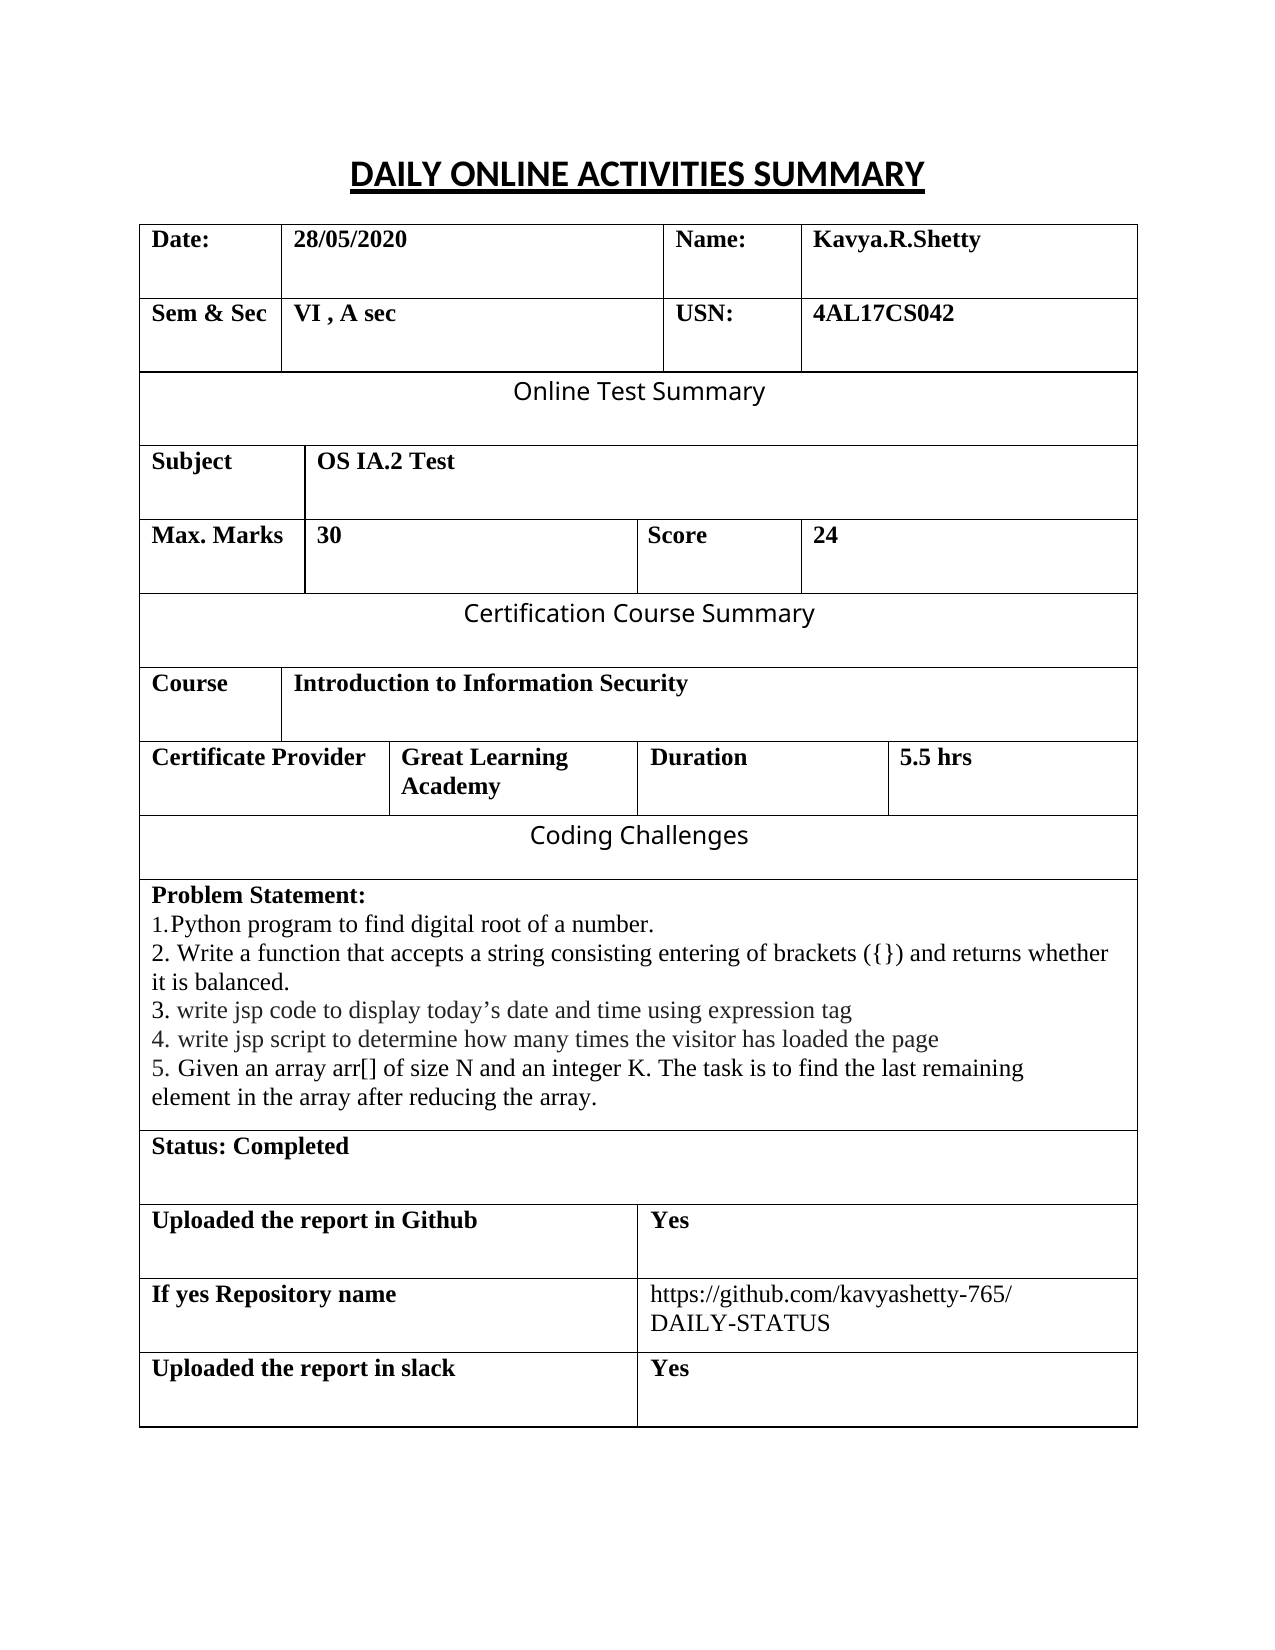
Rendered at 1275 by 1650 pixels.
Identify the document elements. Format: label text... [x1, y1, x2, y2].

table_cell Sem & Sec [140, 299, 281, 371]
table_header Date: [140, 225, 281, 297]
table_cell 5.5 hrs [889, 742, 1137, 815]
table_cell Max. Marks [140, 520, 304, 593]
title DAILY ONLINE ACTIVITIES SUMMARY [348, 150, 927, 196]
table_cell If yes Repository name [140, 1279, 637, 1352]
table_cell Great Learning Academy [390, 742, 637, 815]
table_cell VI , A sec [282, 299, 663, 371]
table_cell Duration [638, 742, 888, 815]
table_cell Problem Statement: Python program to find digital root of a number. Write a function that accepts a string consisting entering of brackets ({}) and returns whether it is balanced. write jsp code to display today’s date and time using expression tag write jsp script to determine how many times the visitor has loaded the page Given an array arr[] of size N and an integer K. The task is to find the last remaining element in the array after reducing the array. [140, 880, 1137, 1130]
table_cell Yes [638, 1205, 1137, 1278]
table_cell Uploaded the report in slack [140, 1353, 637, 1426]
table_cell 4AL17CS042 [802, 299, 1137, 371]
table_cell Uploaded the report in Github [140, 1205, 637, 1278]
table_cell Coding Challenges [140, 816, 1137, 879]
table_cell 30 [306, 520, 637, 593]
table_cell OS IA.2 Test [306, 446, 1137, 519]
table_cell Status: Completed [140, 1131, 1137, 1204]
table_cell Subject [140, 446, 304, 519]
table_cell https://github.com/kavyashetty-765/DAILY-STATUS [638, 1279, 1137, 1352]
table_cell Course [140, 668, 281, 741]
table_header 28/05/2020 [282, 225, 663, 297]
table_cell Online Test Summary [140, 373, 1137, 445]
table_cell Certification Course Summary [140, 594, 1137, 667]
table_cell Certificate Provider [140, 742, 389, 815]
table_cell Introduction to Information Security [282, 668, 1137, 741]
table_cell 24 [802, 520, 1137, 593]
table_cell USN: [664, 299, 801, 371]
table_header Kavya.R.Shetty [802, 225, 1137, 297]
table_cell Yes [638, 1353, 1137, 1426]
table_cell Score [638, 520, 801, 593]
table_header Name: [664, 225, 801, 297]
